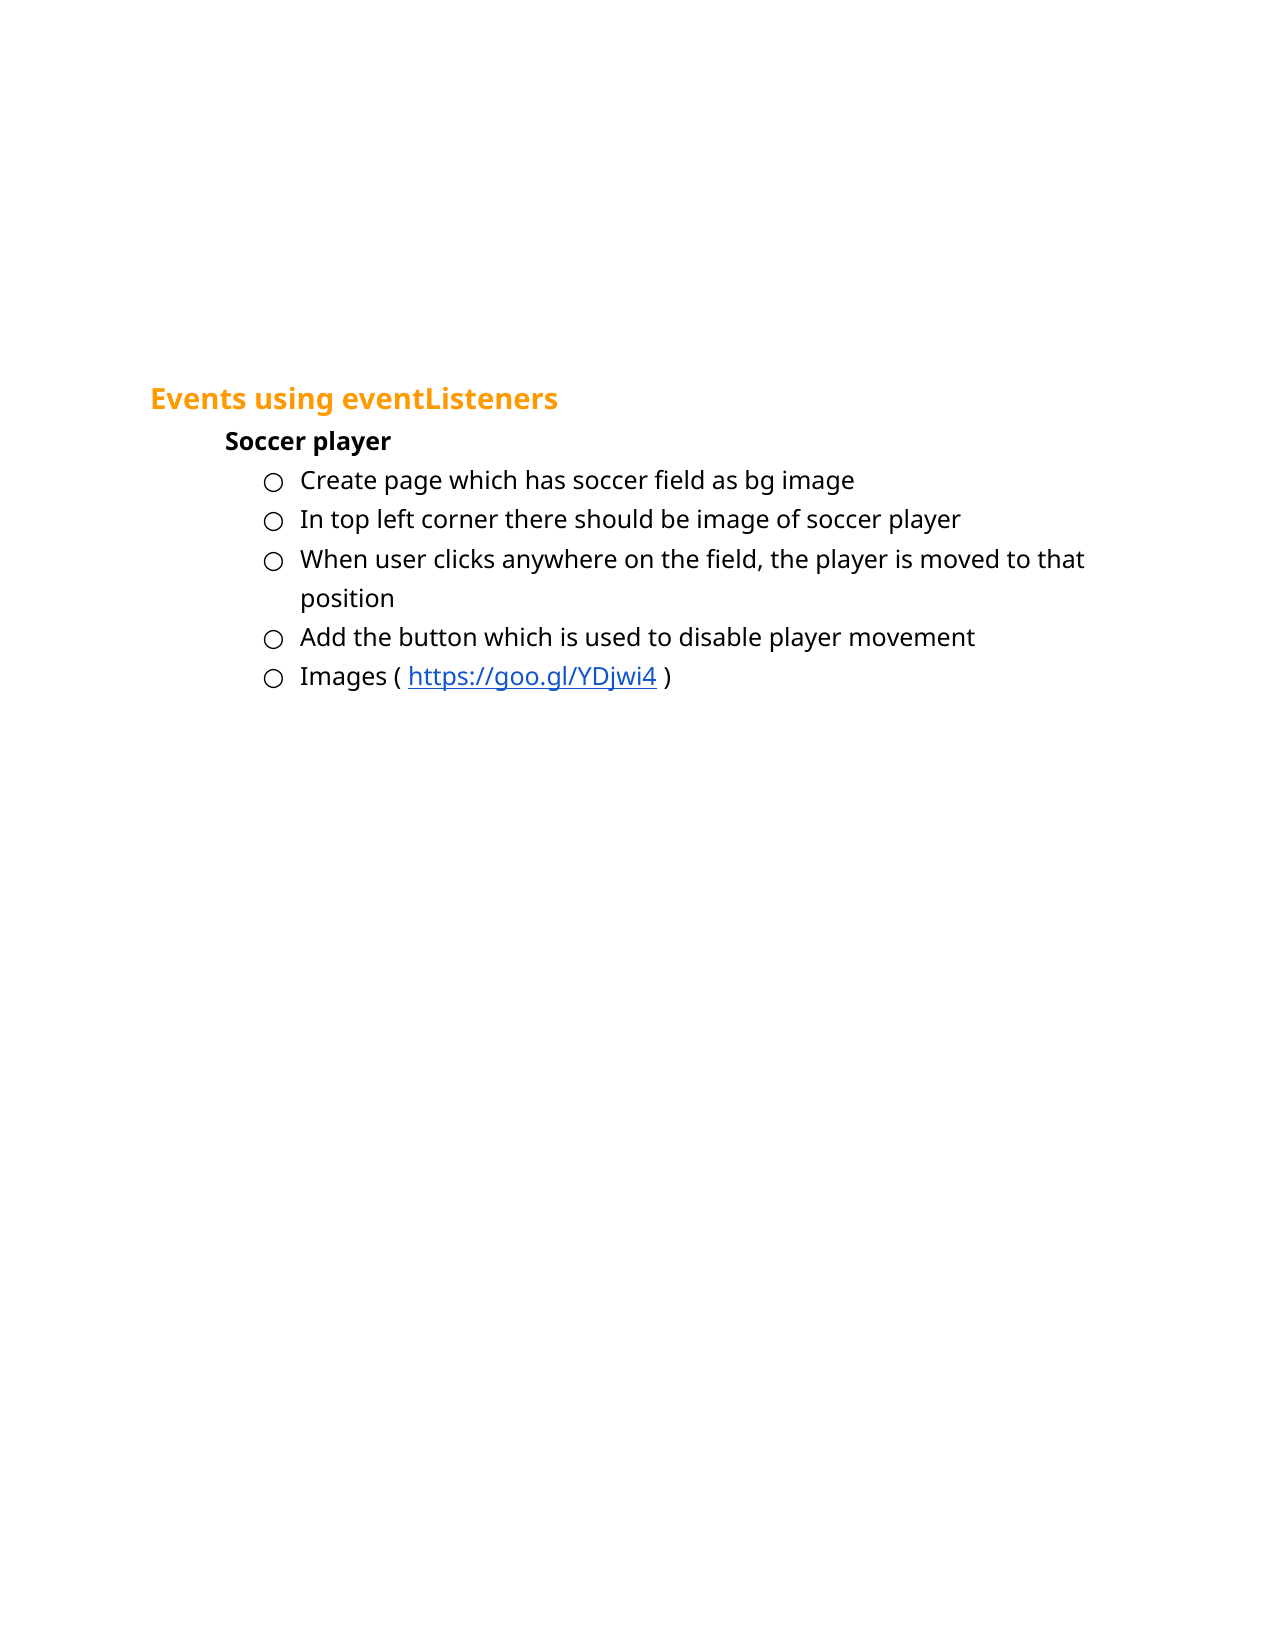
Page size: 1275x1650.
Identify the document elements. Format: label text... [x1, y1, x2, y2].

list Create page which has soccer field as bg image [262, 463, 1125, 497]
list When user clicks anywhere on the field, the player is moved to that position [262, 541, 1125, 614]
text Soccer player [150, 424, 1125, 458]
list Images ( https://goo.gl/YDjwi4 ) [262, 659, 1125, 693]
list Add the button which is used to disable player movement [262, 619, 1125, 654]
text Events using eventListeners [150, 378, 1125, 418]
list In top left corner there should be image of soccer player [262, 502, 1125, 536]
